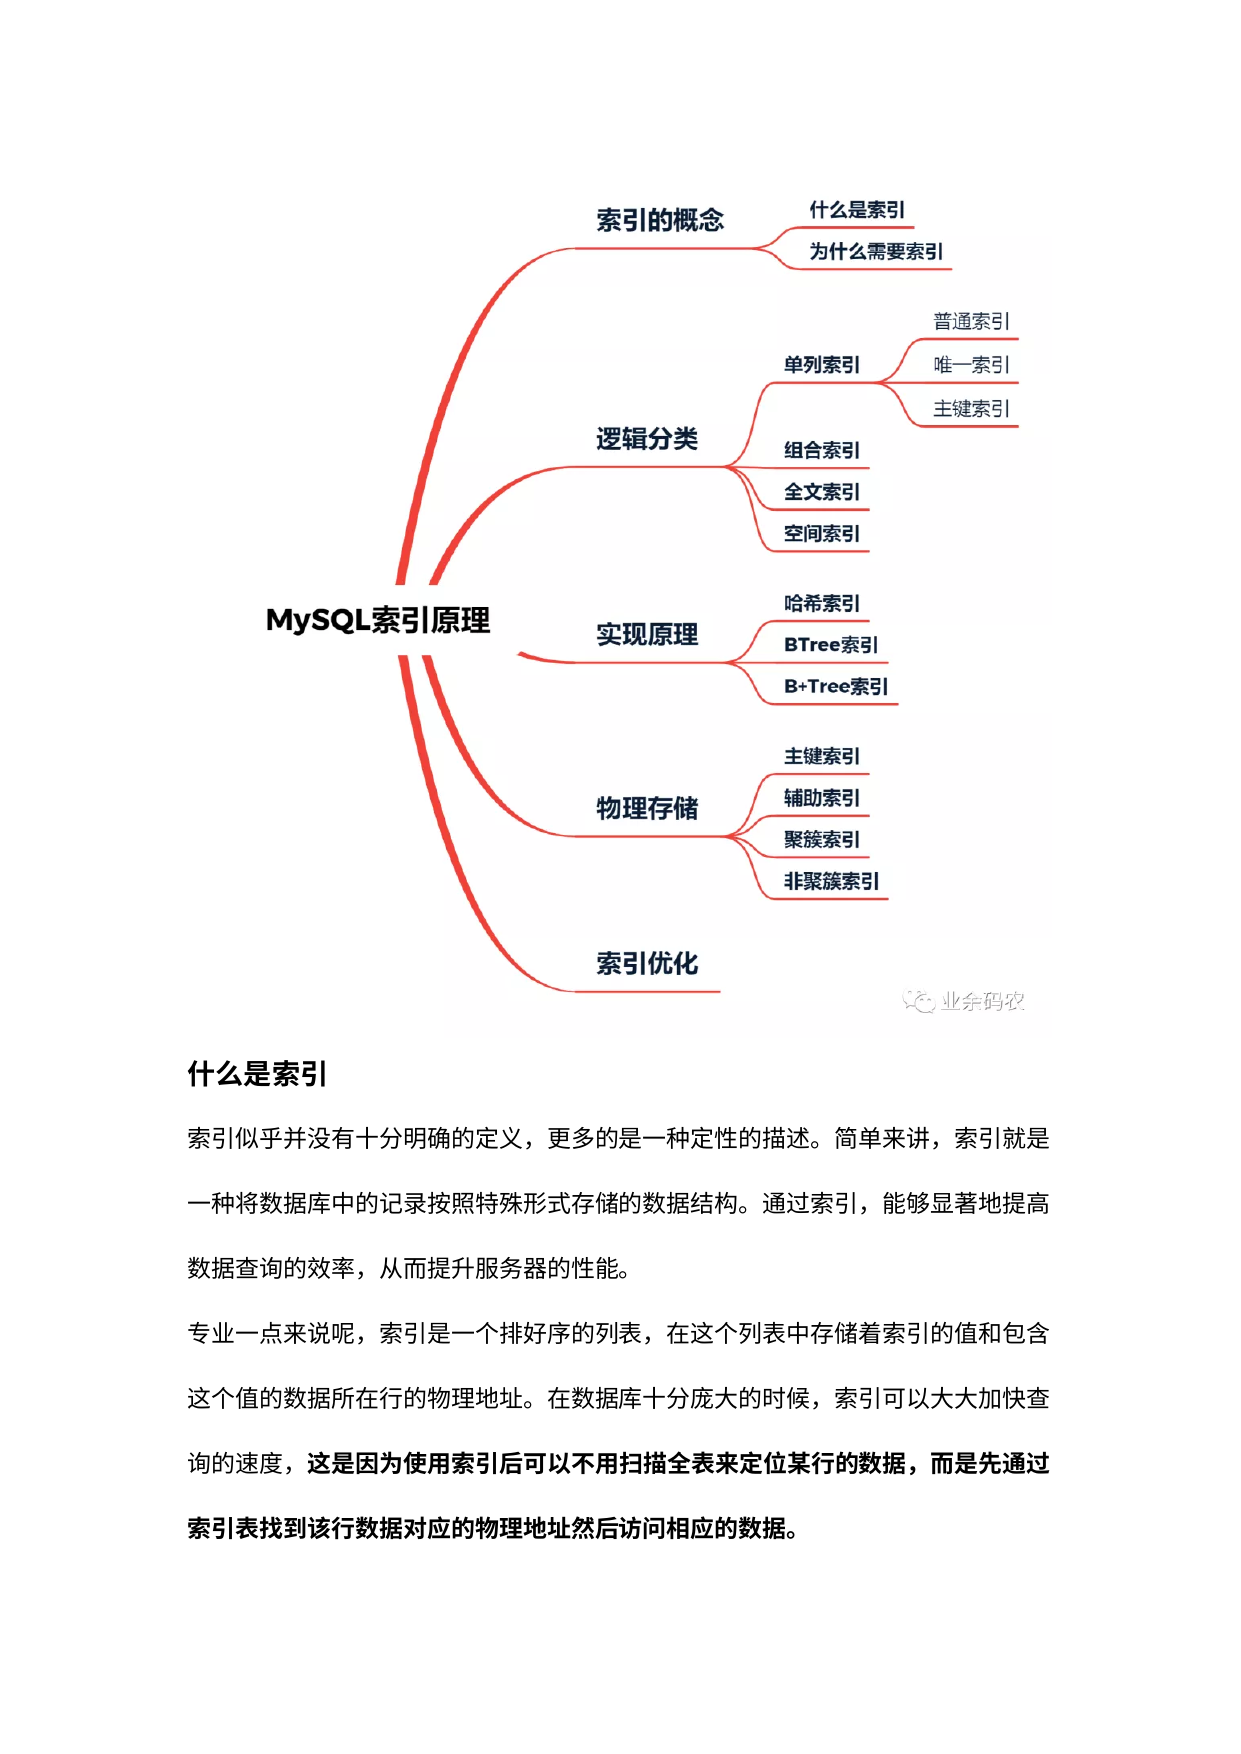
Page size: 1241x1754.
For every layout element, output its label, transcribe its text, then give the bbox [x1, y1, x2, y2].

text 专业一点来说呢，索引是一个排好序的列表，在这个列表中存储着索引的值和包含这个值的数据所在行的物理地址。在数据库十分庞大的时候，索引可以大大加快查询的速度，这是因为使用索引后可以不用扫描全表来定位某行的数据，而是先通过索引表找到该行数据对应的物理地址然后访问相应的数据。 [187, 1299, 1053, 1559]
text 索引似乎并没有十分明确的定义，更多的是一种定性的描述。简单来讲，索引就是一种将数据库中的记录按照特殊形式存储的数据结构。通过索引，能够显著地提高数据查询的效率，从而提升服务器的性能。 [187, 1104, 1053, 1299]
text 什么是索引 [187, 1039, 1053, 1104]
picture [187, 162, 1053, 1038]
